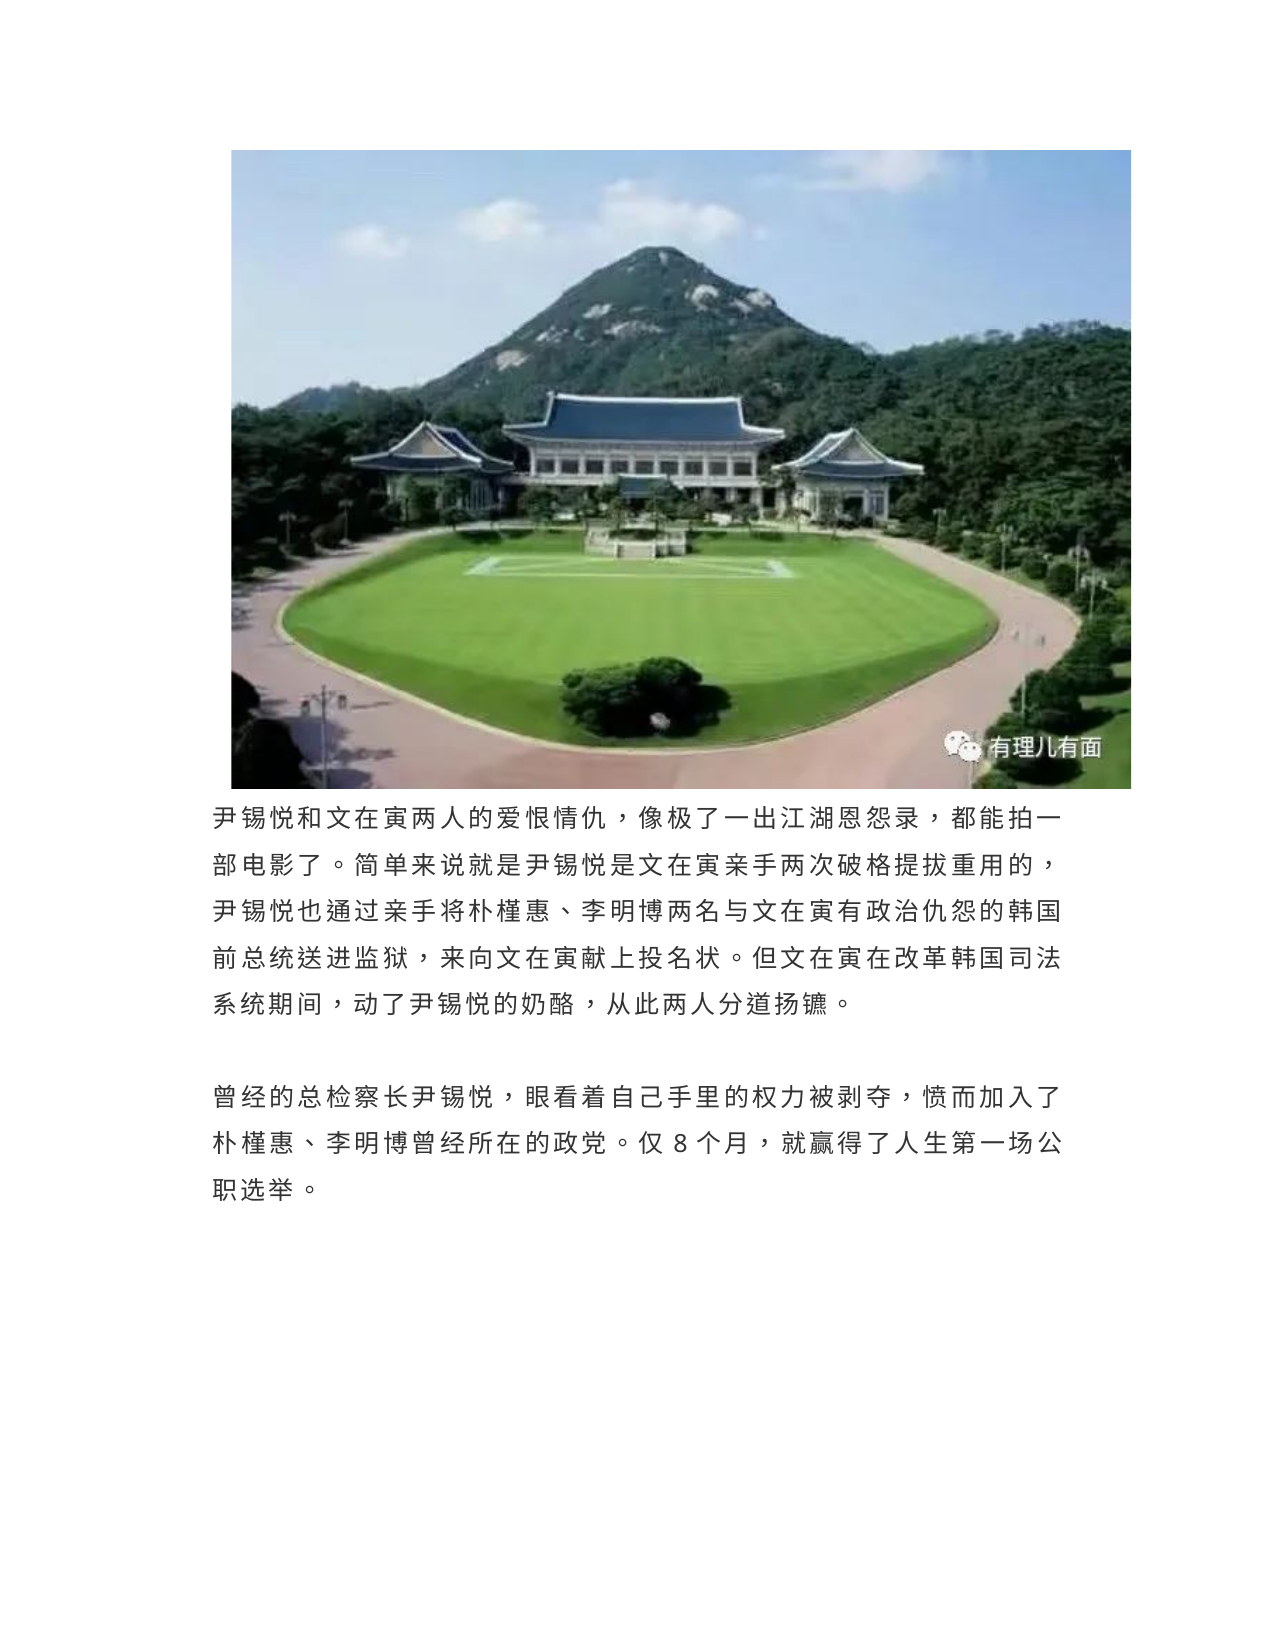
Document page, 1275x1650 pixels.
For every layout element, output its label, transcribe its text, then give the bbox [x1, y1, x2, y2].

picture [231, 150, 1132, 789]
text 曾经的总检察长尹锡悦，眼看着自己手里的权力被剥夺，愤而加入了朴槿惠、李明博曾经所在的政党。仅8个月，就赢得了人生第一场公职选举。 [212, 1067, 1062, 1207]
text 尹锡悦和文在寅两人的爱恨情仇，像极了一出江湖恩怨录，都能拍一部电影了。简单来说就是尹锡悦是文在寅亲手两次破格提拔重用的，尹锡悦也通过亲手将朴槿惠、李明博两名与文在寅有政治仇怨的韩国前总统送进监狱，来向文在寅献上投名状。但文在寅在改革韩国司法系统期间，动了尹锡悦的奶酪，从此两人分道扬镳。 [212, 788, 1062, 1021]
